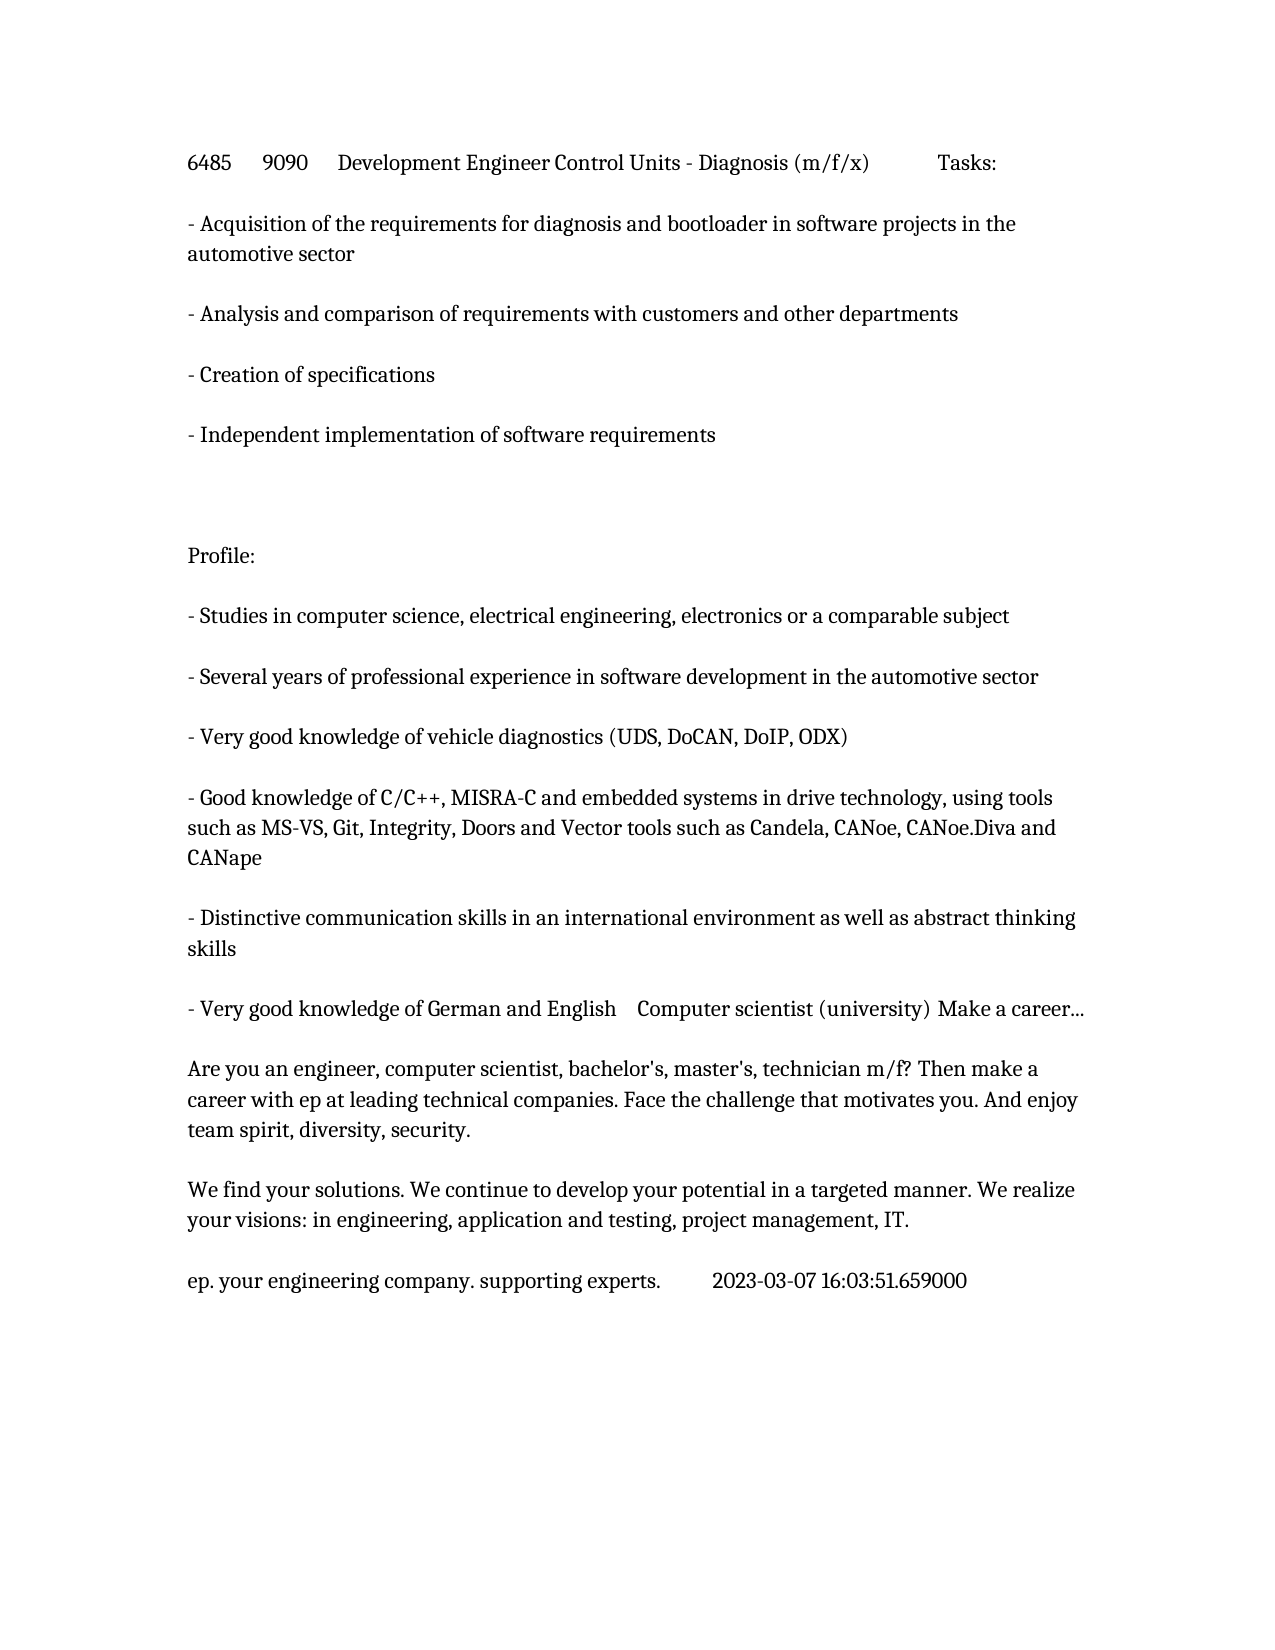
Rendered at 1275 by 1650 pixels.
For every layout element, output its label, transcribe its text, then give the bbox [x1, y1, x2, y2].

text 6485 9090 Development Engineer Control Units - Diagnosis (m/f/x) Tasks: - Acquisition of the requirements for diagnosis and bootloader in software projects in the automotive sector - Analysis and comparison of requirements with customers and other departments - Creation of specifications - Independent implementation of software requirements Profile: - Studies in computer science, electrical engineering, electronics or a comparable subject - Several years of professional experience in software development in the automotive sector - Very good knowledge of vehicle diagnostics (UDS, DoCAN, DoIP, ODX) - Good knowledge of C/C++, MISRA-C and embedded systems in drive technology, using tools such as MS-VS, Git, Integrity, Doors and Vector tools such as Candela, CANoe, CANoe.Diva and CANape - Distinctive communication skills in an international environment as well as abstract thinking skills - Very good knowledge of German and English Computer scientist (university) Make a career... Are you an engineer, computer scientist, bachelor's, master's, technician m/f? Then make a career with ep at leading technical companies. Face the challenge that motivates you. And enjoy team spirit, diversity, security. We find your solutions. We continue to develop your potential in a targeted manner. We realize your visions: in engineering, application and testing, project management, IT. ep. your engineering company. supporting experts. 2023-03-07 16:03:51.659000 [187, 150, 1087, 1324]
